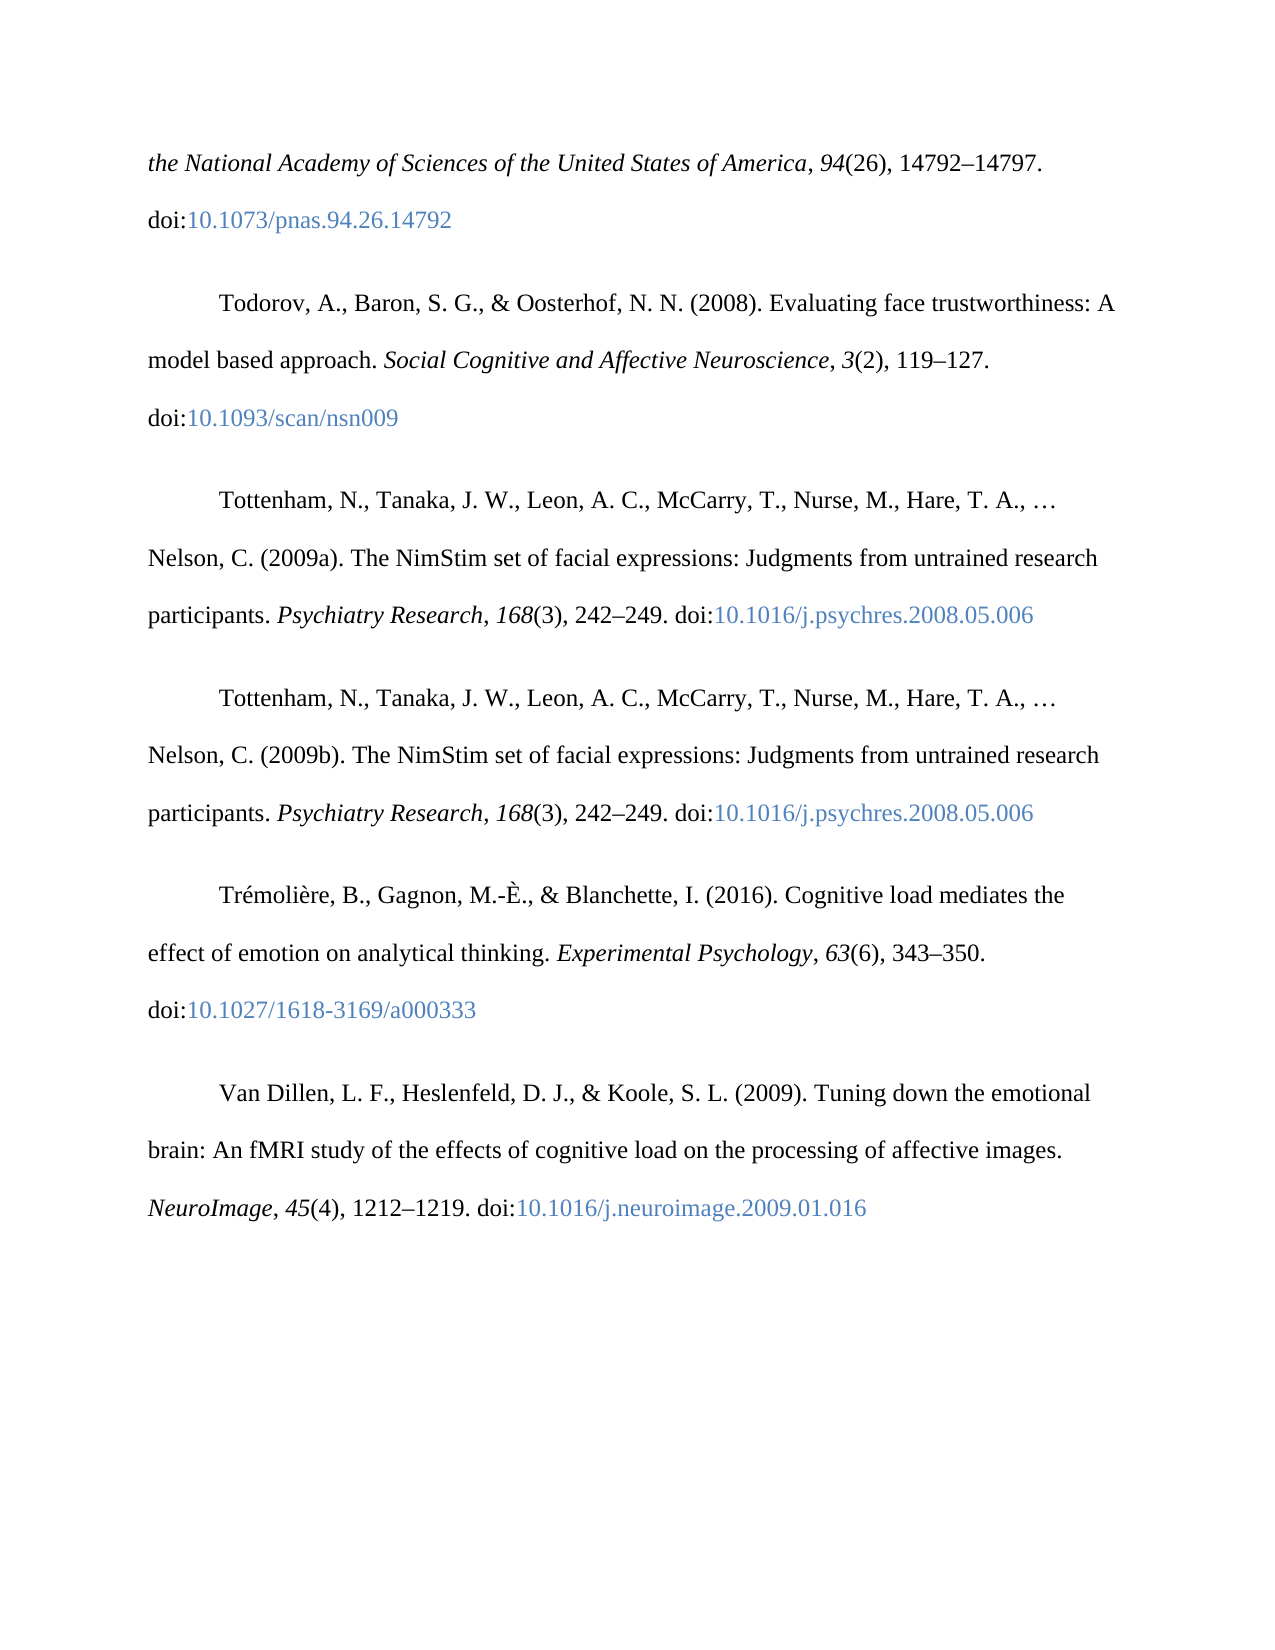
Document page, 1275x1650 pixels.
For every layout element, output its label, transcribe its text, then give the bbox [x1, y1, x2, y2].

text Van Dillen, L. F., Heslenfeld, D. J., & Koole, S. L. (2009). Tuning down the emotional brain: An fMRI study of the effects of cognitive load on the processing of affective images. NeuroImage, 45(4), 1212–1219. doi:10.1016/j.neuroimage.2009.01.016 [148, 1078, 1127, 1221]
text Todorov, A., Baron, S. G., & Oosterhof, N. N. (2008). Evaluating face trustworthiness: A model based approach. Social Cognitive and Affective Neuroscience, 3(2), 119–127. doi:10.1093/scan/nsn009 [148, 288, 1127, 431]
text Trémolière, B., Gagnon, M.-È., & Blanchette, I. (2016). Cognitive load mediates the effect of emotion on analytical thinking. Experimental Psychology, 63(6), 343–350. doi:10.1027/1618-3169/a000333 [148, 880, 1127, 1024]
text Tottenham, N., Tanaka, J. W., Leon, A. C., McCarry, T., Nurse, M., Hare, T. A., … Nelson, C. (2009a). The NimStim set of facial expressions: Judgments from untrained research participants. Psychiatry Research, 168(3), 242–249. doi:10.1016/j.psychres.2008.05.006 [148, 485, 1127, 629]
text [148, 148, 1127, 234]
text Tottenham, N., Tanaka, J. W., Leon, A. C., McCarry, T., Nurse, M., Hare, T. A., … Nelson, C. (2009b). The NimStim set of facial expressions: Judgments from untrained research participants. Psychiatry Research, 168(3), 242–249. doi:10.1016/j.psychres.2008.05.006 [148, 683, 1127, 826]
